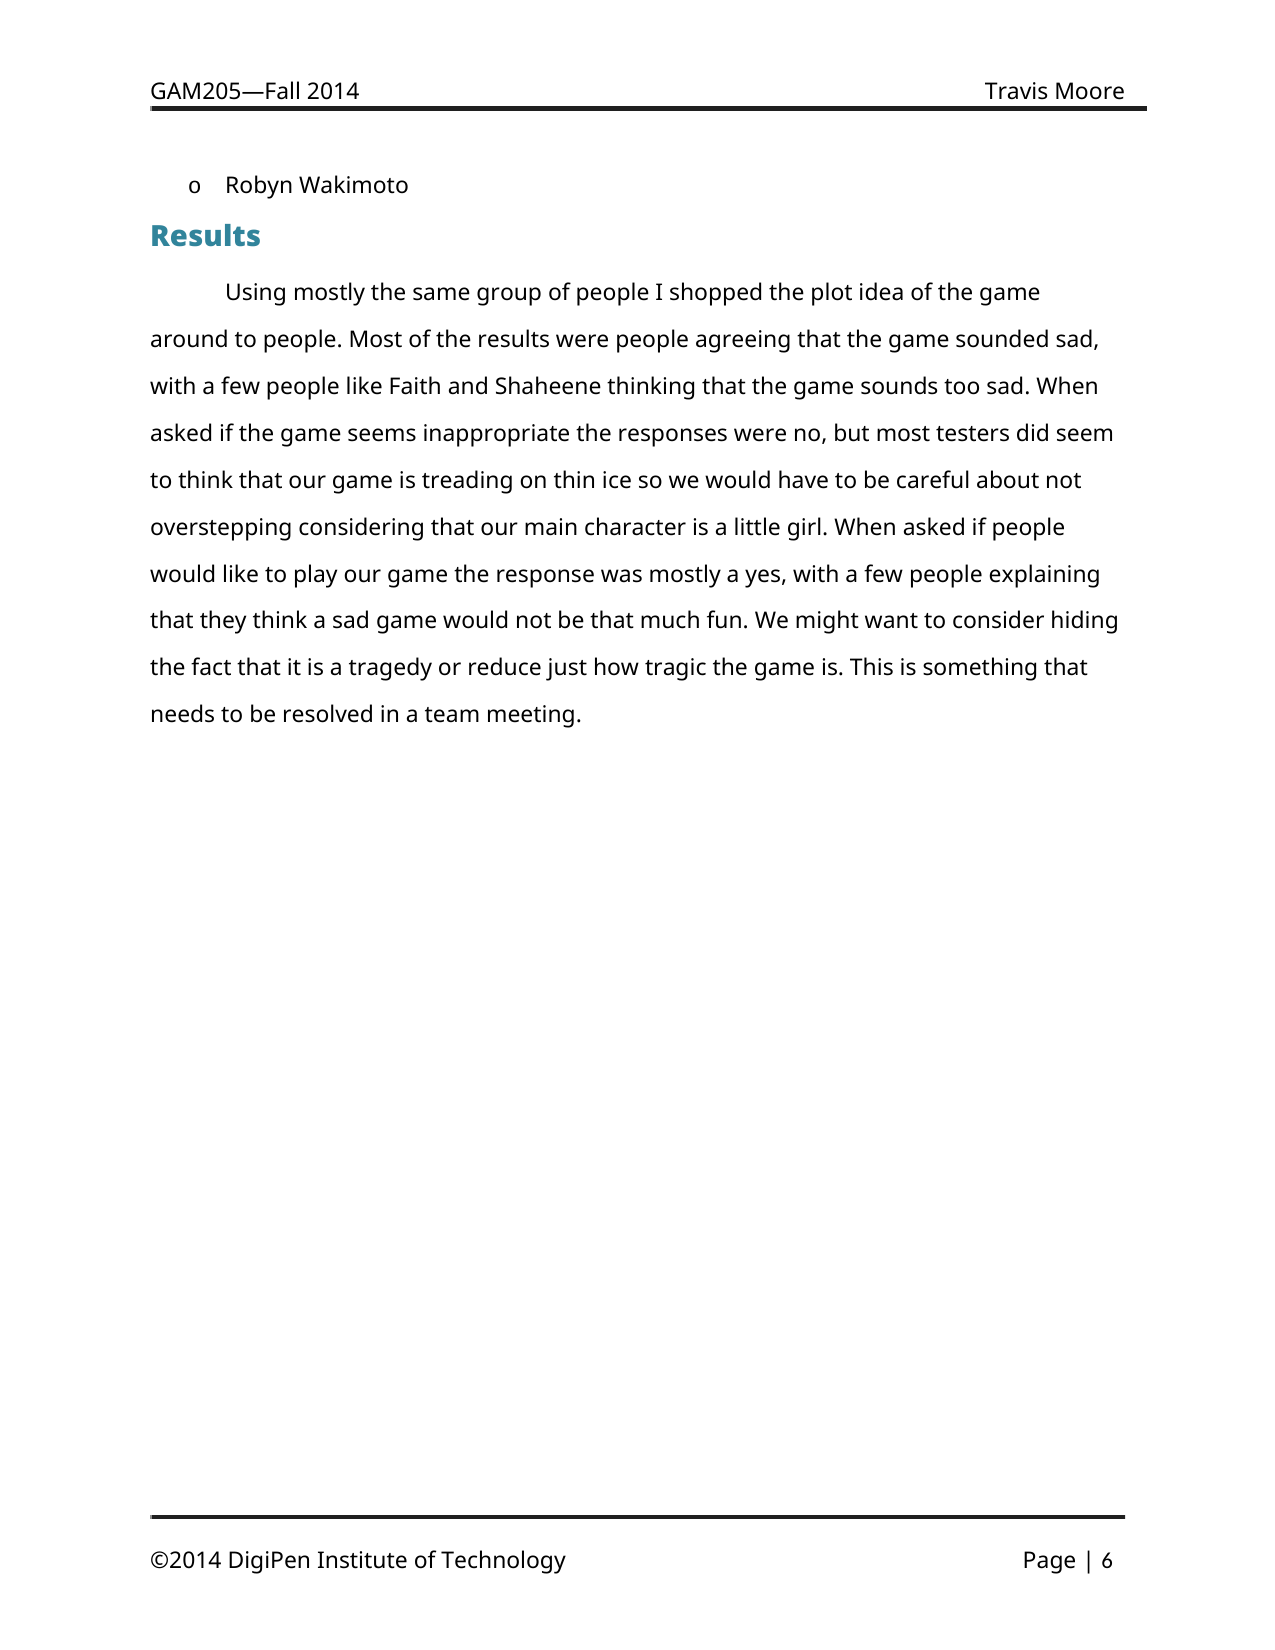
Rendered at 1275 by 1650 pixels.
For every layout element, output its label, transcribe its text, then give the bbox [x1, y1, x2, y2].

text Results [150, 216, 1125, 255]
text Using mostly the same group of people I shopped the plot idea of the game around to people. Most of the results were people agreeing that the game sounded sad, with a few people like Faith and Shaheene thinking that the game sounds too sad. When asked if the game seems inappropriate the responses were no, but most testers did seem to think that our game is treading on thin ice so we would have to be careful about not overstepping considering that our main character is a little girl. When asked if people would like to play our game the response was mostly a yes, with a few people explaining that they think a sad game would not be that much fun. We might want to consider hiding the fact that it is a tragedy or reduce just how tragic the game is. This is something that needs to be resolved in a team meeting. [150, 276, 1125, 729]
picture [150, 106, 1147, 111]
list Robyn Wakimoto [188, 169, 1125, 200]
picture [150, 1515, 1125, 1519]
